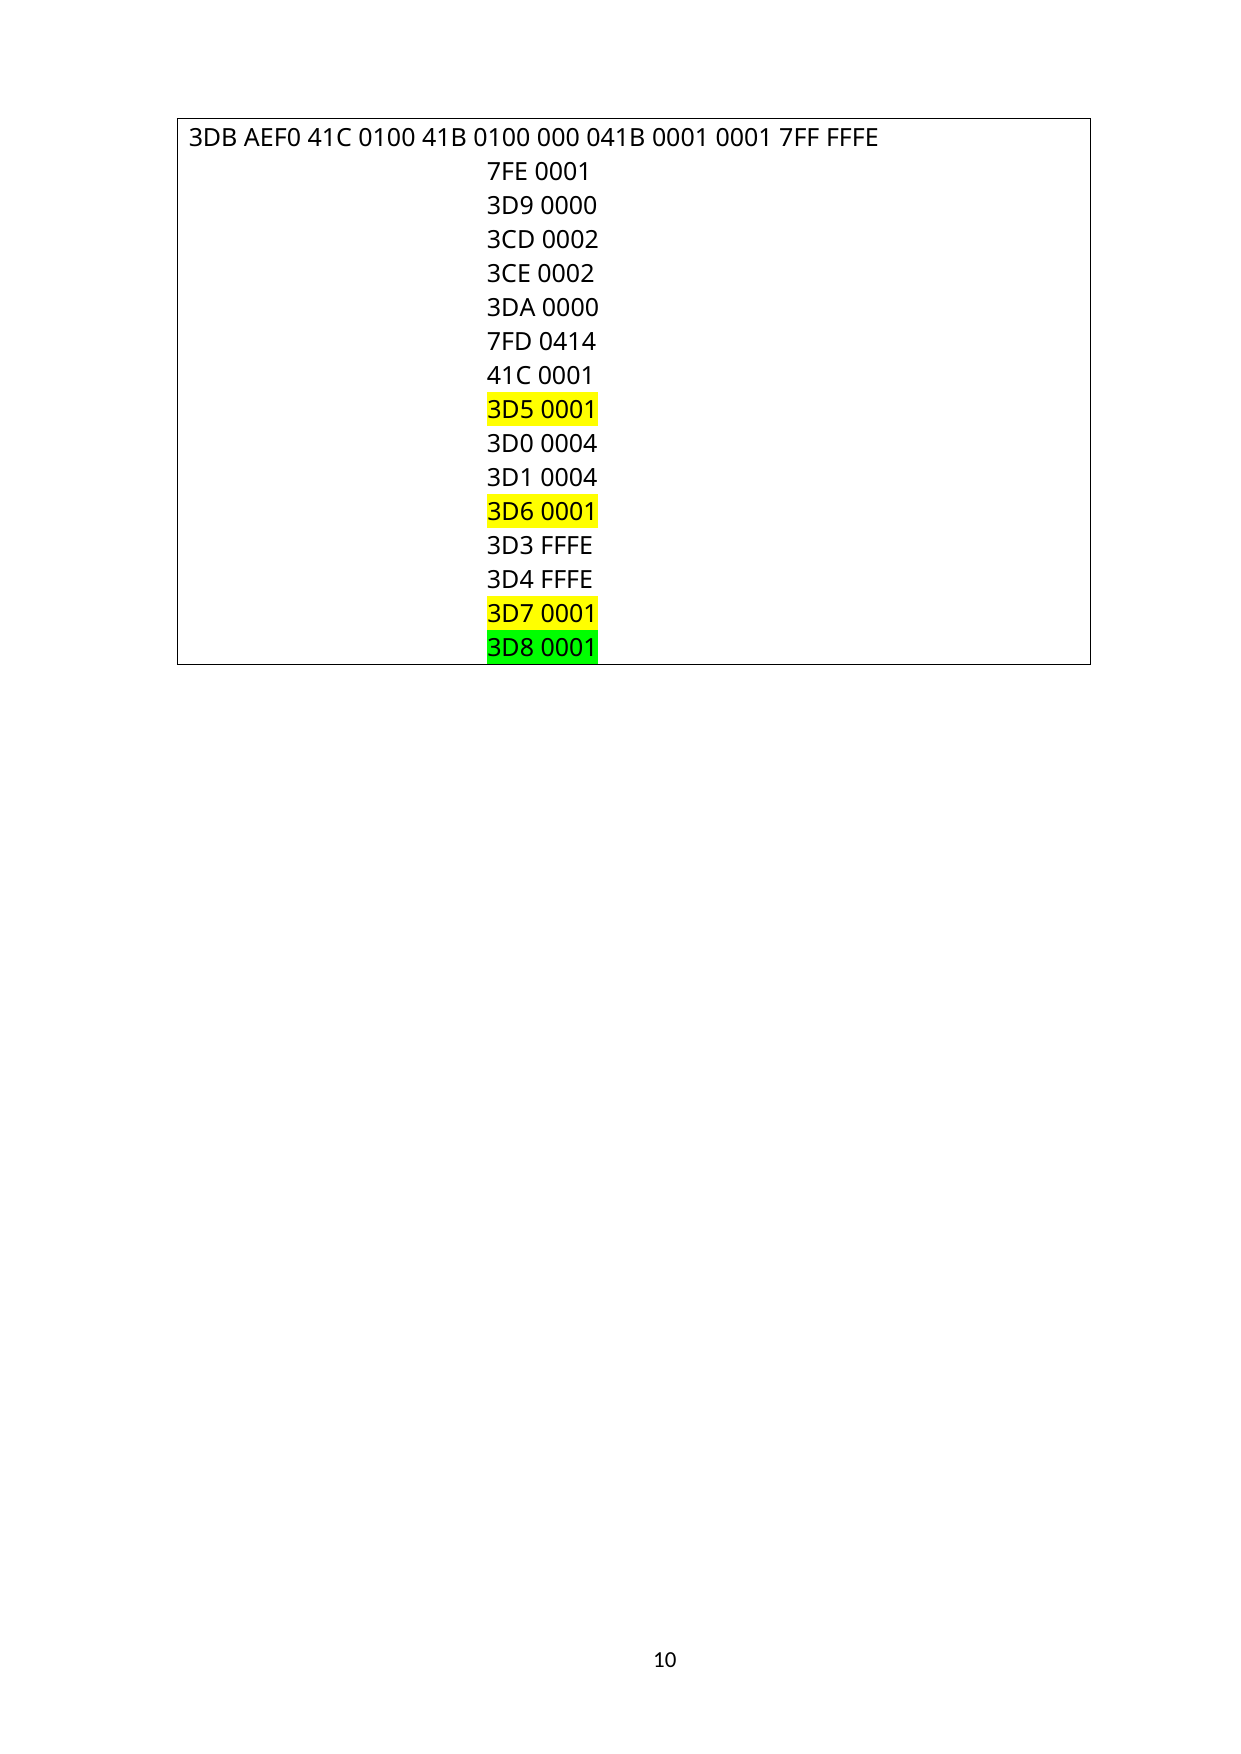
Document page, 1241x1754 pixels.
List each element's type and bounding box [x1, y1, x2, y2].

table_header [178, 119, 1090, 664]
